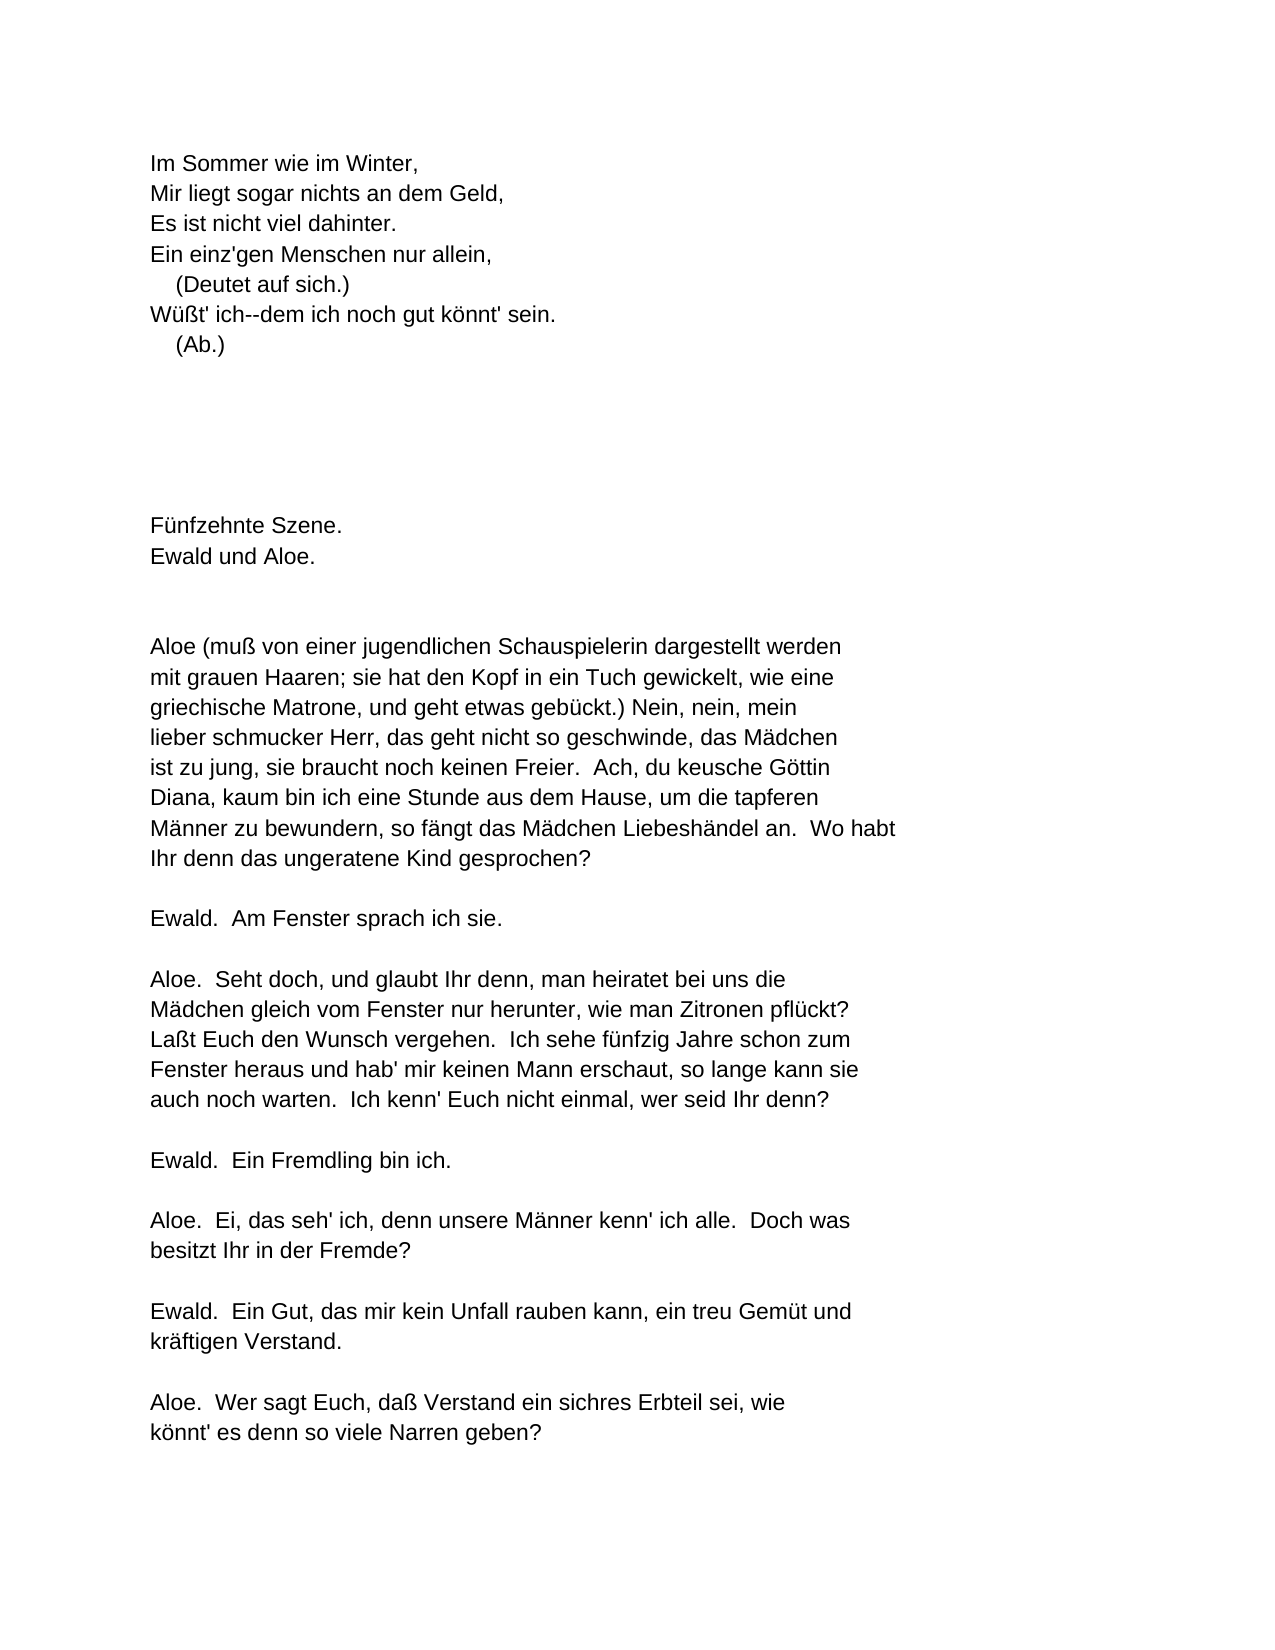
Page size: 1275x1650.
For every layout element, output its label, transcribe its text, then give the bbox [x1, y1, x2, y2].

text Mir liegt sogar nichts an dem Geld, [150, 180, 1125, 207]
text Männer zu bewundern, so fängt das Mädchen Liebeshändel an. Wo habt [150, 814, 1125, 841]
text (Ab.) [150, 331, 1125, 358]
text (Deutet auf sich.) [150, 271, 1125, 297]
text Aloe. Seht doch, und glaubt Ihr denn, man heiratet bei uns die [150, 966, 1125, 992]
text Ein einz'gen Menschen nur allein, [150, 241, 1125, 267]
text Ihr denn das ungeratene Kind gesprochen? [150, 845, 1125, 871]
text mit grauen Haaren; sie hat den Kopf in ein Tuch gewickelt, wie eine [150, 663, 1125, 690]
text Es ist nicht viel dahinter. [150, 210, 1125, 237]
text lieber schmucker Herr, das geht nicht so geschwinde, das Mädchen [150, 724, 1125, 750]
text Ewald. Ein Gut, das mir kein Unfall rauben kann, ein treu Gemüt und [150, 1298, 1125, 1324]
text Aloe (muß von einer jugendlichen Schauspielerin dargestellt werden [150, 633, 1125, 660]
text Diana, kaum bin ich eine Stunde aus dem Hause, um die tapferen [150, 784, 1125, 811]
text Laßt Euch den Wunsch vergehen. Ich sehe fünfzig Jahre schon zum [150, 1026, 1125, 1052]
text könnt' es denn so viele Narren geben? [150, 1419, 1125, 1445]
text Fenster heraus und hab' mir keinen Mann erschaut, so lange kann sie [150, 1056, 1125, 1083]
text Ewald und Aloe. [150, 543, 1125, 569]
text Wüßt' ich--dem ich noch gut könnt' sein. [150, 301, 1125, 327]
text besitzt Ihr in der Fremde? [150, 1237, 1125, 1264]
text auch noch warten. Ich kenn' Euch nicht einmal, wer seid Ihr denn? [150, 1086, 1125, 1113]
text griechische Matrone, und geht etwas gebückt.) Nein, nein, mein [150, 694, 1125, 720]
text Im Sommer wie im Winter, [150, 150, 1125, 176]
text Aloe. Wer sagt Euch, daß Verstand ein sichres Erbteil sei, wie [150, 1388, 1125, 1415]
text Ewald. Ein Fremdling bin ich. [150, 1147, 1125, 1173]
text Mädchen gleich vom Fenster nur herunter, wie man Zitronen pflückt? [150, 996, 1125, 1022]
text Fünfzehnte Szene. [150, 512, 1125, 539]
text kräftigen Verstand. [150, 1328, 1125, 1354]
text Aloe. Ei, das seh' ich, denn unsere Männer kenn' ich alle. Doch was [150, 1207, 1125, 1234]
text ist zu jung, sie braucht noch keinen Freier. Ach, du keusche Göttin [150, 754, 1125, 781]
text Ewald. Am Fenster sprach ich sie. [150, 905, 1125, 932]
